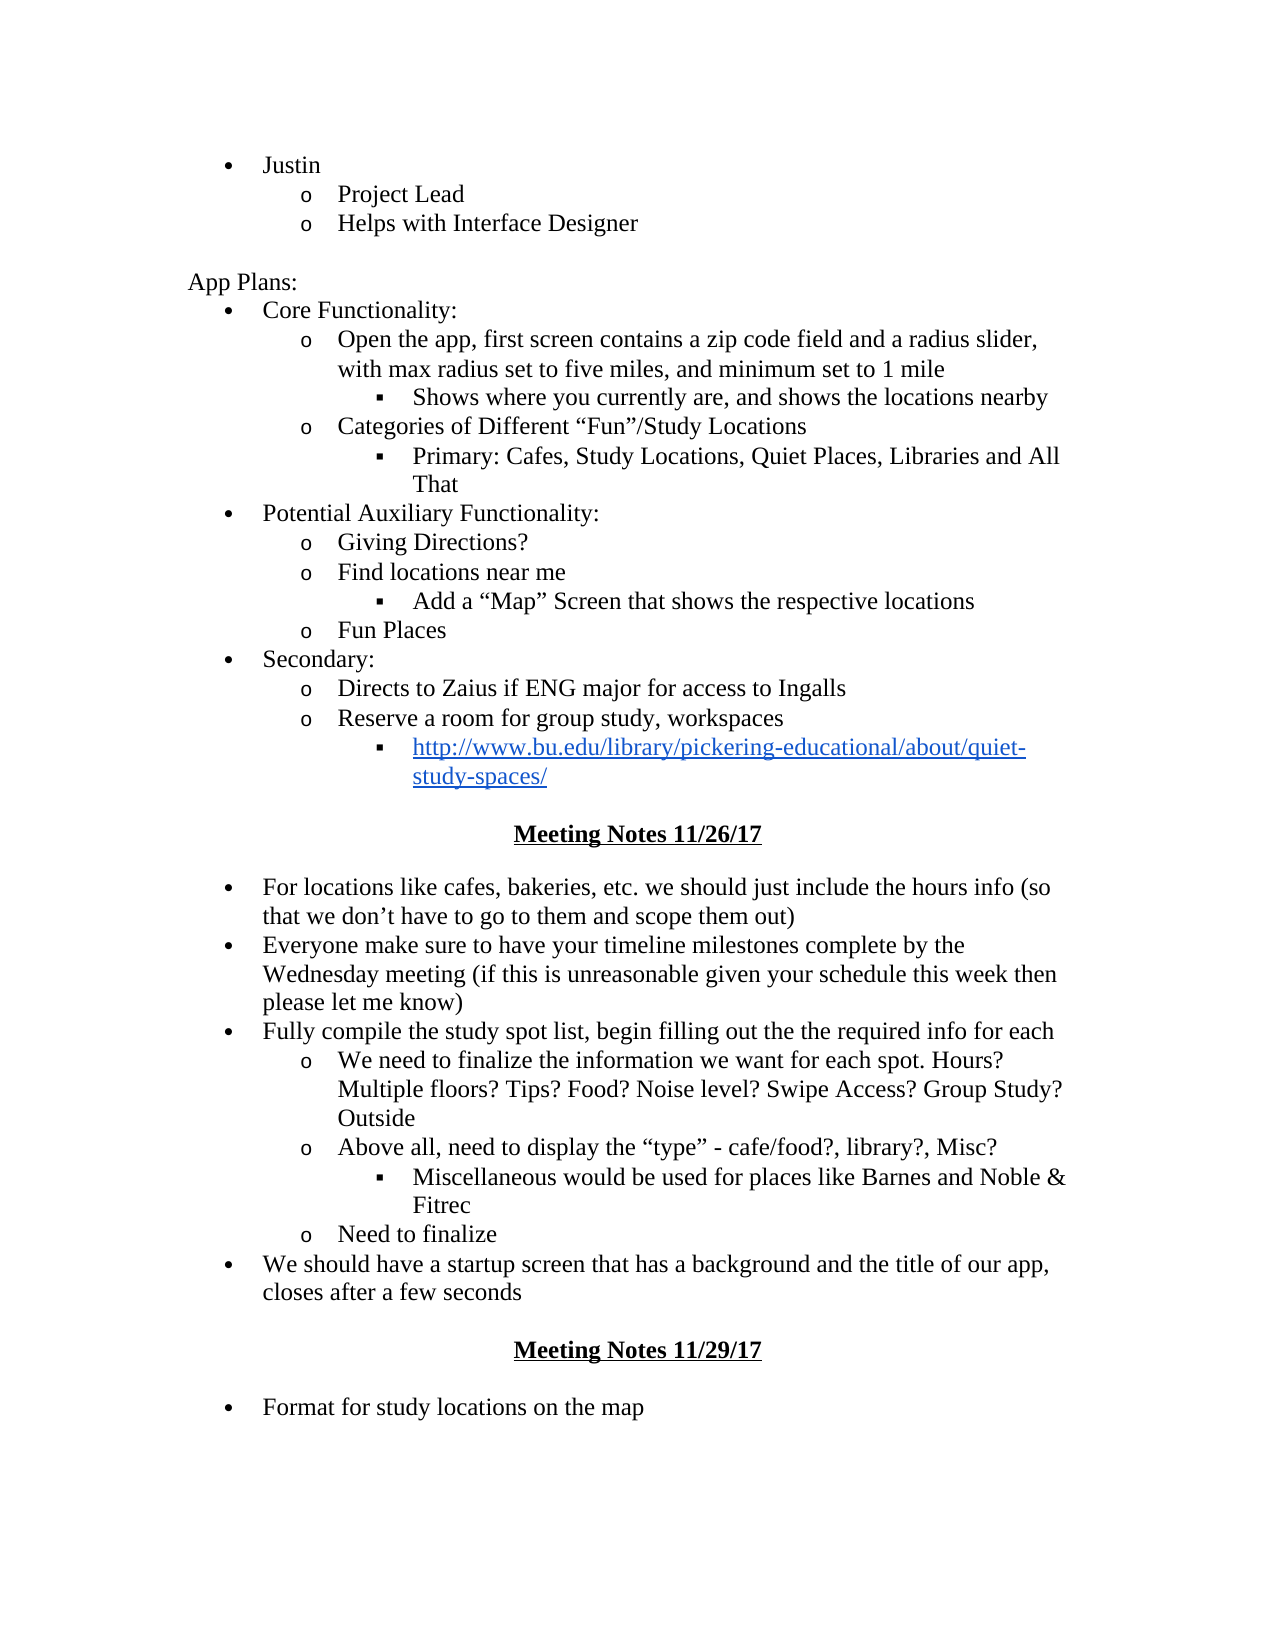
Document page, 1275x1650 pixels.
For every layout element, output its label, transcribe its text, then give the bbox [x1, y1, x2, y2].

list We need to finalize the information we want for each spot. Hours? Multiple floors? Tips? Food? Noise level? Swipe Access? Group Study? Outside [300, 1045, 1087, 1132]
list Project Lead [300, 179, 1087, 208]
list Find locations near me [300, 557, 1087, 586]
text Meeting Notes 11/26/17 [187, 790, 1087, 847]
list Giving Directions? [300, 527, 1087, 557]
list Shows where you currently are, and shows the locations nearby [375, 382, 1087, 411]
list Open the app, first screen contains a zip code field and a radius slider, with max radius set to five miles, and minimum set to 1 mile [300, 324, 1087, 382]
list For locations like cafes, bakeries, etc. we should just include the hours info (so that we don’t have to go to them and scope them out) [225, 872, 1087, 930]
list Directs to Zaius if ENG major for access to Ingalls [300, 673, 1087, 703]
list Above all, need to display the “type” - cafe/food?, library?, Misc? [300, 1132, 1087, 1162]
list Core Functionality: [225, 295, 1087, 324]
text Meeting Notes 11/29/17 [187, 1335, 1087, 1364]
list Fully compile the study spot list, begin filling out the the required info for each [225, 1016, 1087, 1045]
list Add a “Map” Screen that shows the respective locations [375, 586, 1087, 615]
list Justin [225, 150, 1087, 179]
list Format for study locations on the map [225, 1392, 1087, 1421]
list Potential Auxiliary Functionality: [225, 498, 1087, 527]
list Everyone make sure to have your timeline milestones complete by the Wednesday meeting (if this is unreasonable given your schedule this week then please let me know) [225, 930, 1087, 1016]
list http://www.bu.edu/library/pickering-educational/about/quiet-study-spaces/ [375, 732, 1087, 790]
list Need to finalize [300, 1219, 1087, 1249]
list Miscellaneous would be used for places like Barnes and Noble & Fitrec [375, 1162, 1087, 1219]
list Reserve a room for group study, workspaces [300, 703, 1087, 732]
list Fun Places [300, 615, 1087, 644]
list We should have a startup screen that has a background and the title of our app, closes after a few seconds [225, 1249, 1087, 1306]
list Helps with Interface Designer [300, 208, 1087, 238]
list Primary: Cafes, Study Locations, Quiet Places, Libraries and All That [375, 441, 1087, 498]
list Categories of Different “Fun”/Study Locations [300, 411, 1087, 441]
text App Plans: [187, 267, 1087, 295]
list Secondary: [225, 644, 1087, 673]
